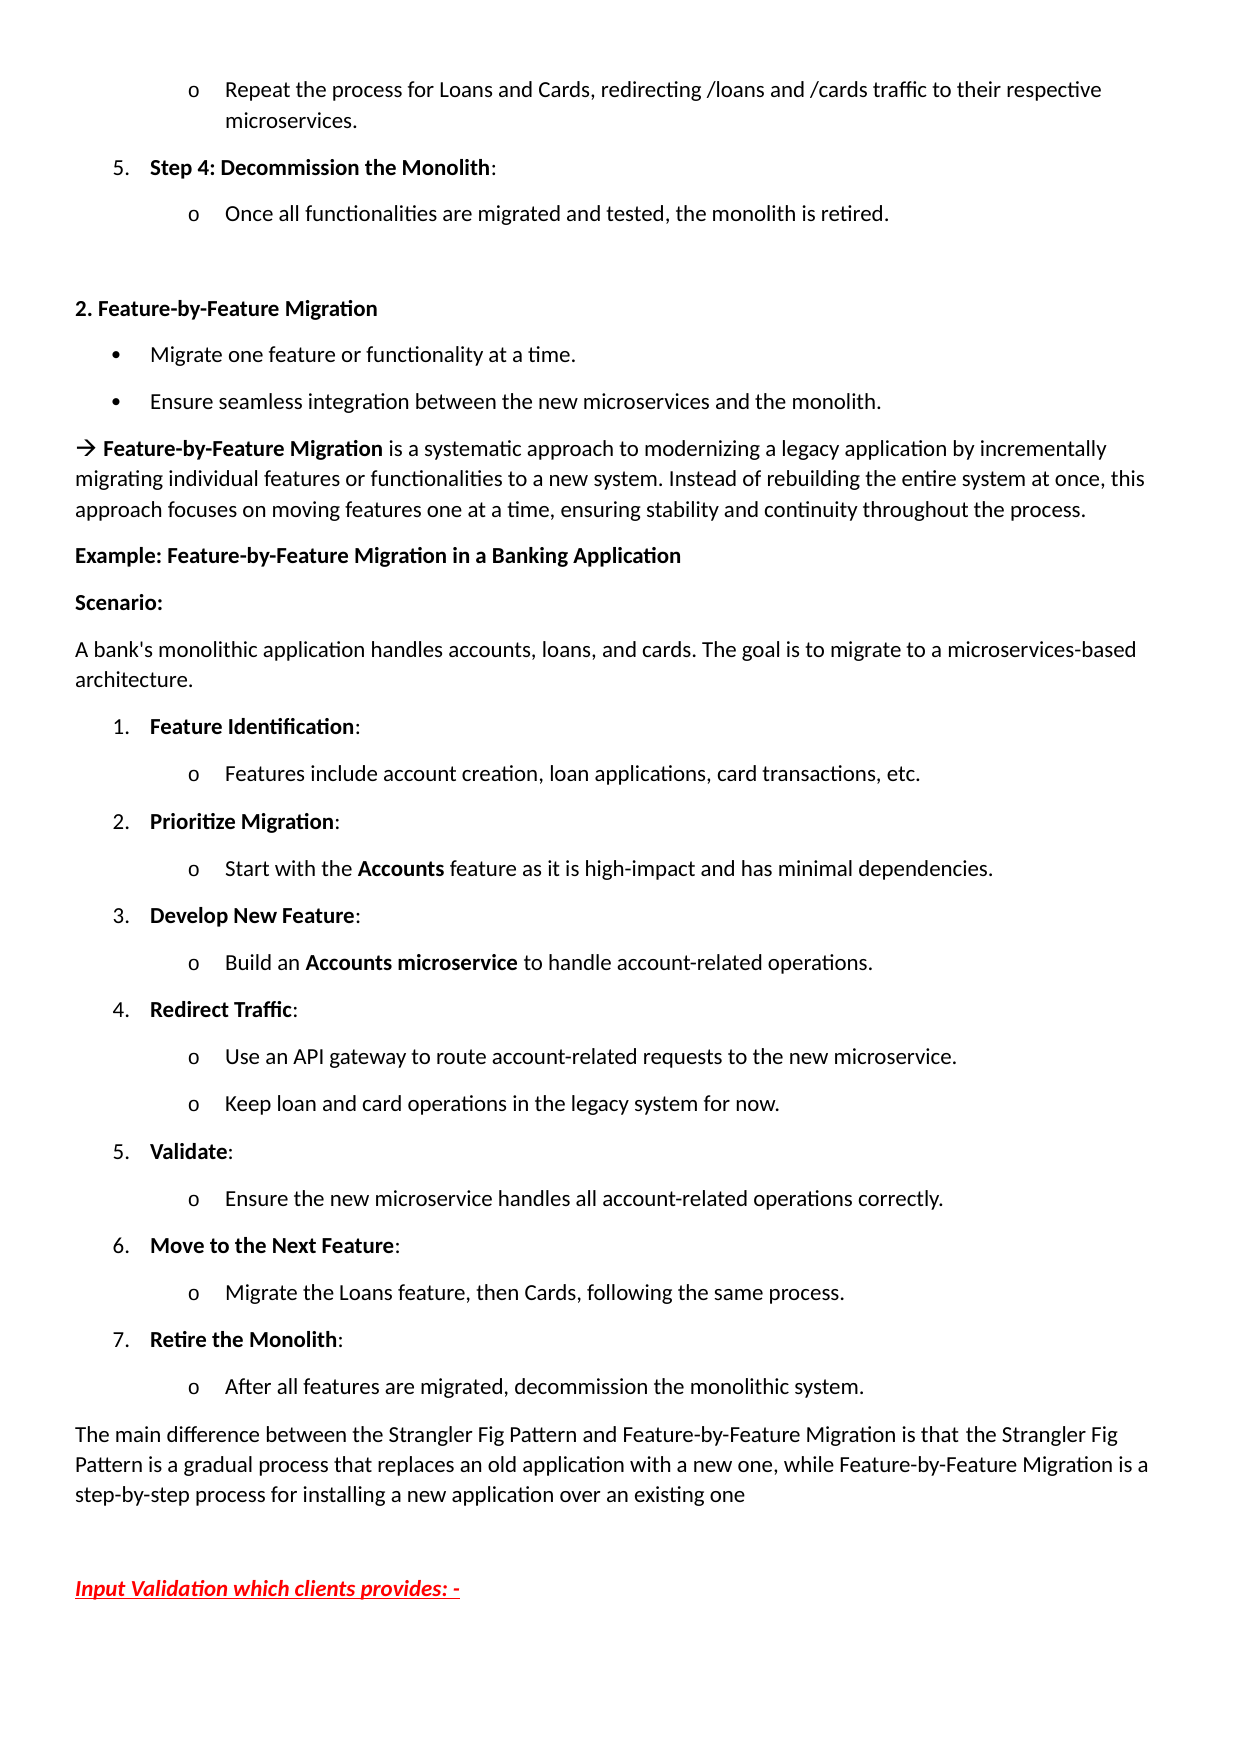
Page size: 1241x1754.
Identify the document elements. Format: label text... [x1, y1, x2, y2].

list Migrate the Loans feature, then Cards, following the same process. [187, 1278, 1165, 1307]
list Ensure the new microservice handles all account-related operations correctly. [187, 1184, 1165, 1212]
list Step 4: Decommission the Monolith: [112, 153, 1165, 181]
text Example: Feature-by-Feature Migration in a Banking Application [75, 542, 1165, 570]
list Migrate one feature or functionality at a time. [112, 341, 1165, 369]
list Validate: [112, 1137, 1165, 1165]
text The main difference between the Strangler Fig Pattern and Feature-by-Feature Migration is that the Strangler Fig Pattern is a gradual process that replaces an old application with a new one, while Feature-by-Feature Migration is a step-by-step process for installing a new application over an existing one [75, 1420, 1165, 1508]
text Scenario: [75, 588, 1165, 617]
list Retire the Monolith: [112, 1326, 1165, 1353]
list Ensure seamless integration between the new microservices and the monolith. [112, 387, 1165, 416]
list Feature Identification: [112, 712, 1165, 741]
list Once all functionalities are migrated and tested, the monolith is retired. [187, 199, 1165, 228]
text 2. Feature-by-Feature Migration [75, 294, 1165, 322]
list Develop New Feature: [112, 901, 1165, 929]
list Start with the Accounts feature as it is high-impact and has minimal dependencies. [187, 854, 1165, 882]
list Build an Accounts microservice to handle account-related operations. [187, 948, 1165, 976]
list After all features are migrated, decommission the monolithic system. [187, 1372, 1165, 1401]
list Repeat the process for Loans and Cards, redirecting /loans and /cards traffic to their respective microservices. [187, 75, 1165, 134]
list Keep loan and card operations in the legacy system for now. [187, 1089, 1165, 1118]
text Input Validation which clients provides: - [75, 1574, 1165, 1602]
text Feature-by-Feature Migration is a systematic approach to modernizing a legacy application by incrementally migrating individual features or functionalities to a new system. Instead of rebuilding the entire system at once, this approach focuses on moving features one at a time, ensuring stability and continuity throughout the process. [75, 434, 1165, 523]
list Prioritize Migration: [112, 807, 1165, 835]
text A bank's monolithic application handles accounts, loans, and cards. The goal is to migrate to a microservices-based architecture. [75, 635, 1165, 694]
list Move to the Next Feature: [112, 1231, 1165, 1259]
list Redirect Traffic: [112, 995, 1165, 1023]
list Features include account creation, loan applications, card transactions, etc. [187, 759, 1165, 788]
list Use an API gateway to route account-related requests to the new microservice. [187, 1042, 1165, 1071]
